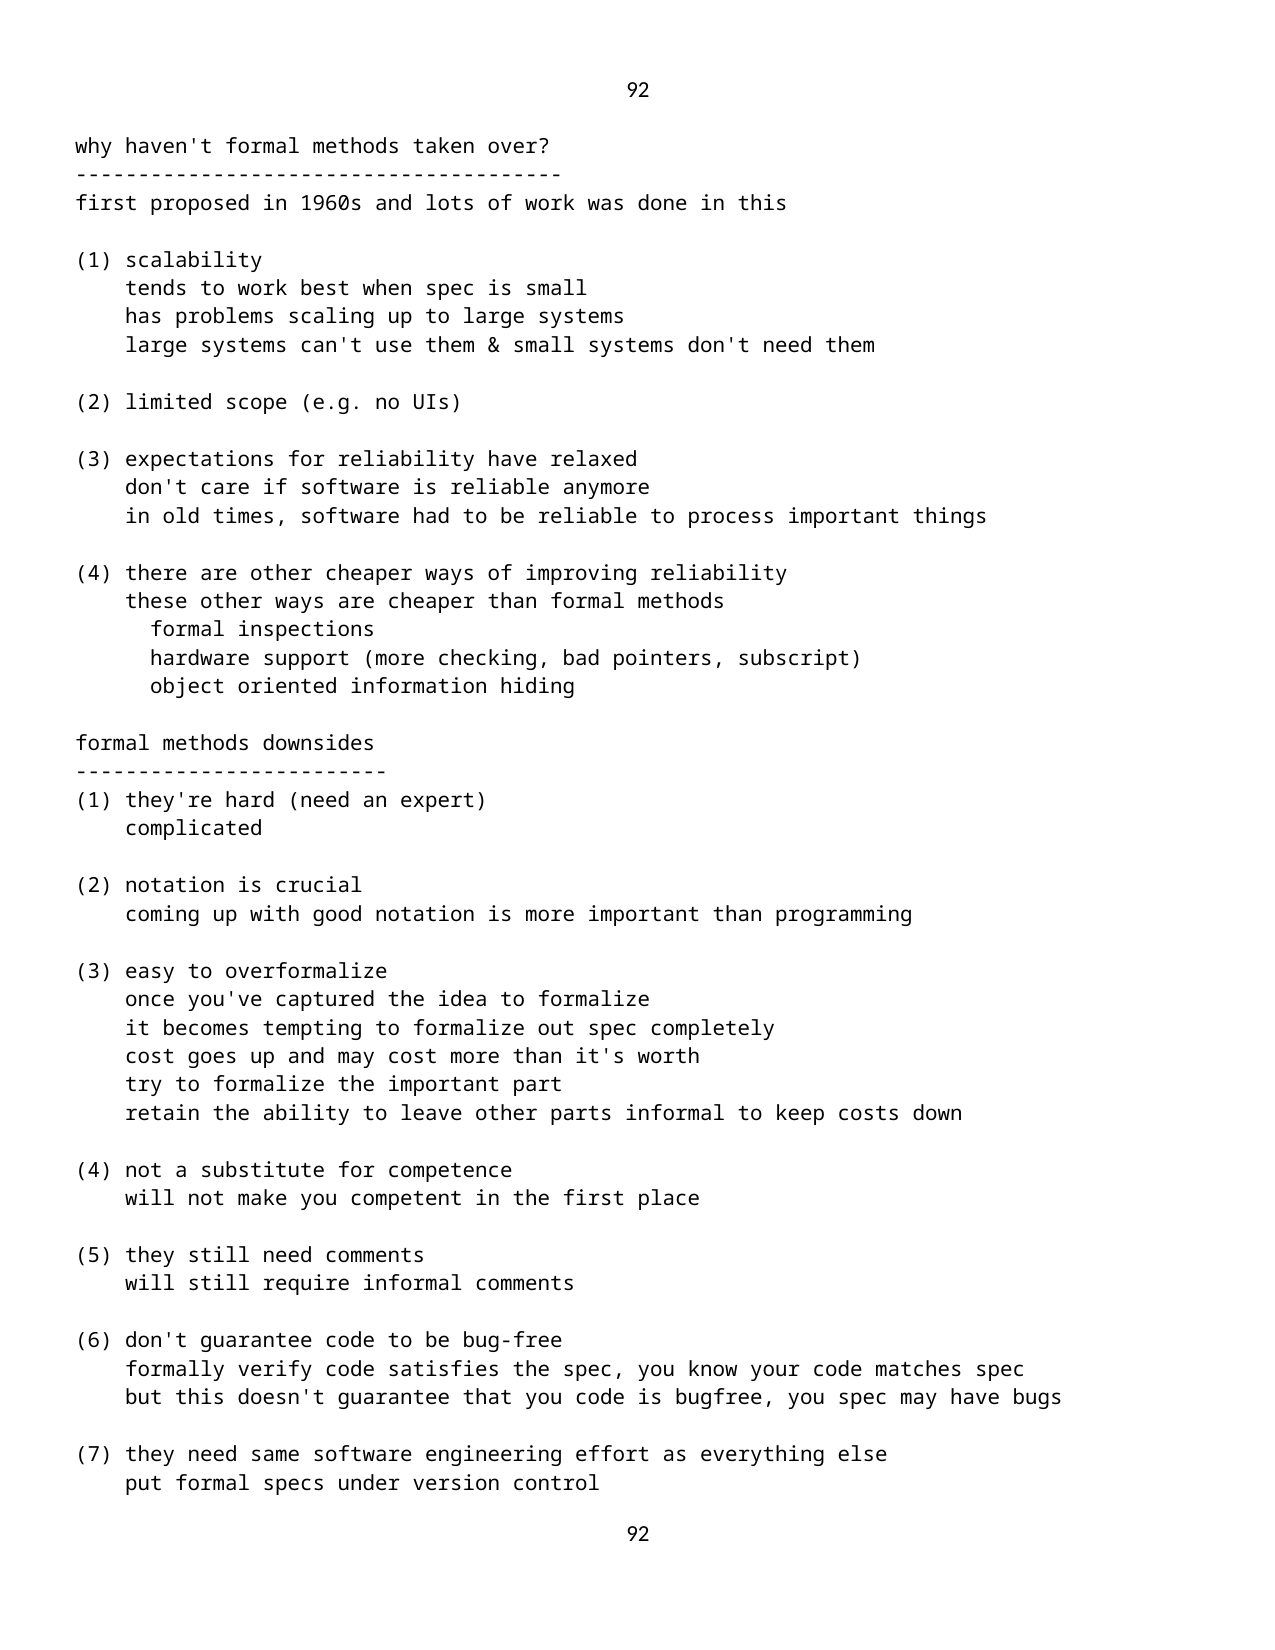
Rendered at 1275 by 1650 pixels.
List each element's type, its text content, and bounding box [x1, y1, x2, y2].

text tends to work best when spec is small [75, 273, 1200, 302]
text --------------------------------------- [75, 159, 1200, 188]
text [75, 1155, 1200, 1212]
text (1) scalability [75, 245, 1200, 273]
text has problems scaling up to large systems [75, 302, 1200, 330]
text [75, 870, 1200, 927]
text first proposed in 1960s and lots of work was done in this [75, 188, 1200, 216]
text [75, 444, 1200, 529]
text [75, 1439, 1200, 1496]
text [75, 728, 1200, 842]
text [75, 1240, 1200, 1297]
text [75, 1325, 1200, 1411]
text large systems can't use them & small systems don't need them [75, 330, 1200, 358]
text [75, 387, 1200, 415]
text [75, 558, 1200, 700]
text why haven't formal methods taken over? [75, 131, 1200, 159]
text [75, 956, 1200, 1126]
